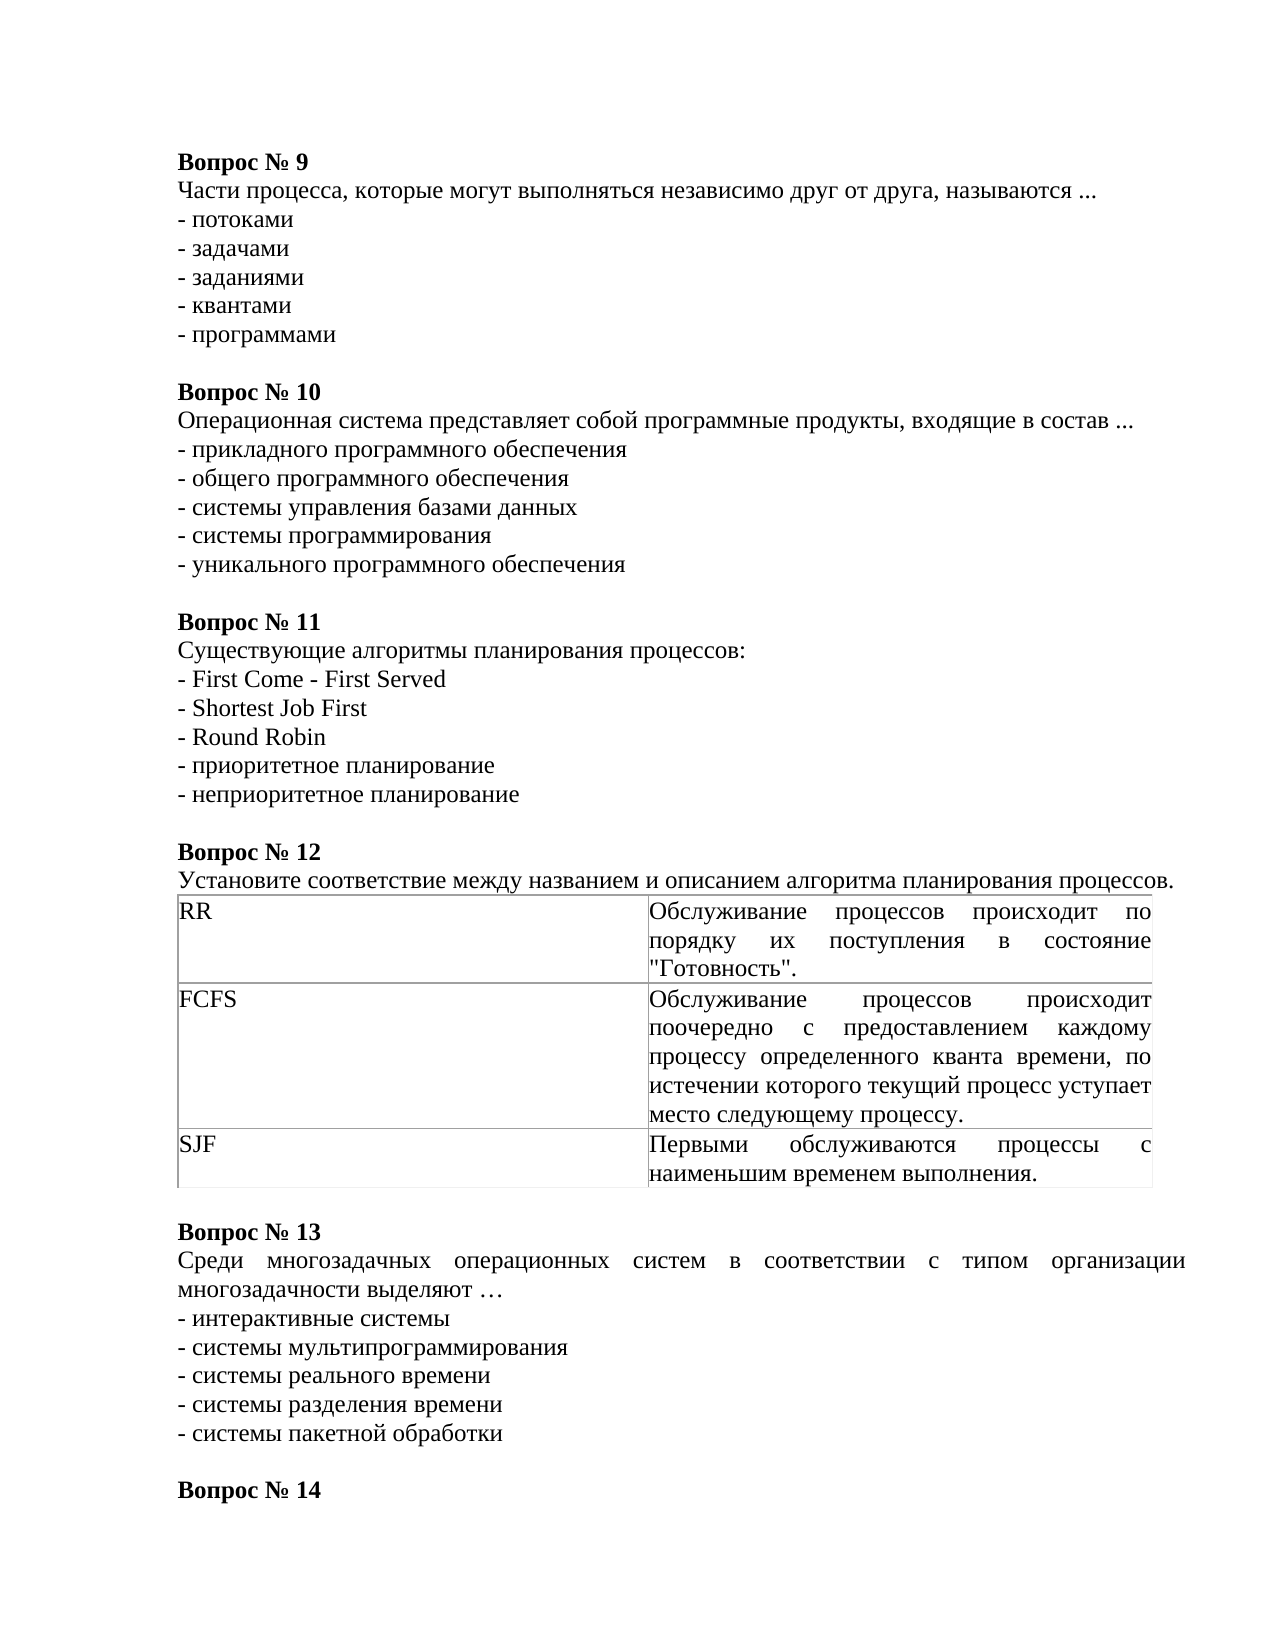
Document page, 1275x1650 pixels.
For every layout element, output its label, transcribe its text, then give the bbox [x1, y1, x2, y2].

text - Shortest Job First [177, 693, 1186, 722]
text - заданиями [177, 262, 1186, 291]
text Вопрос № 9 [177, 147, 1186, 176]
text - системы управления базами данных [177, 492, 1186, 521]
table_cell Первыми обслуживаются процессы с наименьшим временем выполнения. [649, 1129, 1152, 1187]
text Вопрос № 14 [177, 1476, 1186, 1504]
text - интерактивные системы [177, 1303, 1186, 1332]
table_header RR [179, 896, 648, 982]
text - системы реального времени [177, 1361, 1186, 1389]
text Операционная система представляет собой программные продукты, входящие в состав ... [177, 406, 1186, 434]
text Среди многозадачных операционных систем в соответствии с типом организации многозадачности выделяют … [177, 1246, 1186, 1303]
text - First Come - First Served [177, 664, 1186, 693]
text - программами [177, 319, 1186, 348]
text - прикладного программного обеспечения [177, 434, 1186, 463]
text - уникального программного обеспечения [177, 549, 1186, 578]
text - квантами [177, 291, 1186, 319]
text - системы разделения времени [177, 1389, 1186, 1418]
text - системы пакетной обработки [177, 1418, 1186, 1447]
text Вопрос № 10 [177, 377, 1186, 406]
table_header Обслуживание процессов происходит по порядку их поступления в состояние "Готовность". [649, 896, 1152, 982]
text - Round Robin [177, 722, 1186, 751]
table_cell SJF [179, 1129, 648, 1187]
text Части процесса, которые могут выполняться независимо друг от друга, называются ... [177, 176, 1186, 204]
text Вопрос № 11 [177, 607, 1186, 636]
text Вопрос № 13 [177, 1217, 1186, 1246]
text - неприоритетное планирование [177, 779, 1186, 808]
text - общего программного обеспечения [177, 463, 1186, 492]
text - приоритетное планирование [177, 751, 1186, 779]
text Установите соответствие между названием и описанием алгоритма планирования процессов. [177, 866, 1186, 894]
text - потоками [177, 204, 1186, 233]
text - системы программирования [177, 521, 1186, 549]
text Вопрос № 12 [177, 837, 1186, 866]
text Существующие алгоритмы планирования процессов: [177, 636, 1186, 664]
text - задачами [177, 233, 1186, 262]
table_cell Обслуживание процессов происходит поочередно с предоставлением каждому процессу определенного кванта времени, по истечении которого текущий процесс уступает место следующему процессу. [649, 984, 1152, 1127]
text - системы мультипрограммирования [177, 1332, 1186, 1361]
table_cell FCFS [179, 984, 648, 1127]
